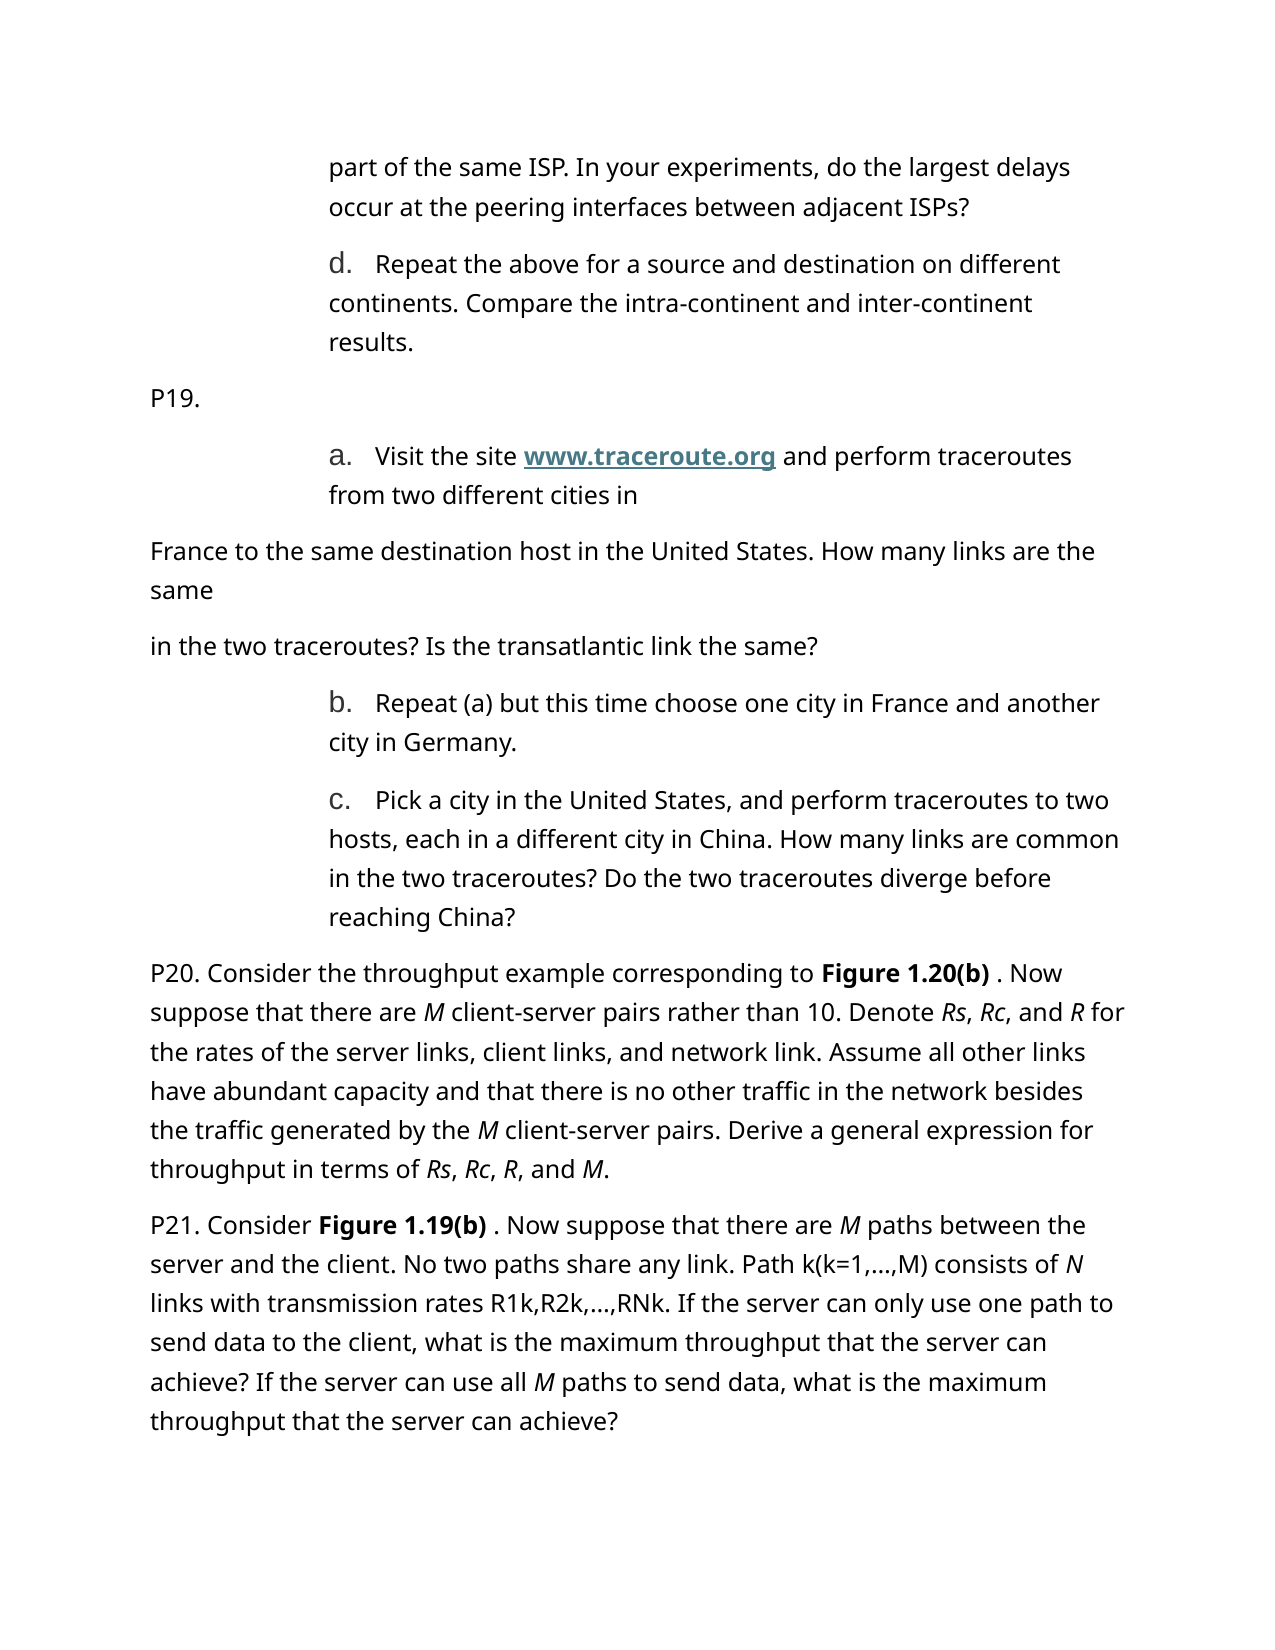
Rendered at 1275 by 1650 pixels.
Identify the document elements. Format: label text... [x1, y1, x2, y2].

list Pick a city in the United States, and perform traceroutes to two hosts, each in a different city in China. How many links are common in the two traceroutes? Do the two traceroutes diverge before reaching China? [328, 781, 1125, 934]
list Repeat the above for a source and destination on different continents. Compare the intra-continent and inter-continent results. [328, 245, 1125, 359]
list Visit the site www.traceroute.org and perform traceroutes from two different cities in [328, 437, 1125, 512]
text P21. Consider Figure 1.19(b) . Now suppose that there are M paths between the server and the client. No two paths share any link. Path k(k=1,…,M) consists of N links with transmission rates R1k,R2k,…,RNk. If the server can only use one path to send data to the client, what is the maximum throughput that the server can achieve? If the server can use all M paths to send data, what is the maximum throughput that the server can achieve? [150, 1207, 1125, 1437]
text P19. [150, 381, 1125, 415]
text P20. Consider the throughput example corresponding to Figure 1.20(b) . Now suppose that there are M client-server pairs rather than 10. Denote Rs, Rc, and R for the rates of the server links, client links, and network link. Assume all other links have abundant capacity and that there is no other traffic in the network besides the traffic generated by the M client-server pairs. Derive a general expression for throughput in terms of Rs, Rc, R, and M. [150, 956, 1125, 1186]
list Repeat (a) but this time choose one city in France and another city in Germany. [328, 684, 1125, 759]
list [328, 150, 1125, 223]
text France to the same destination host in the United States. How many links are the same [150, 533, 1125, 607]
text in the two traceroutes? Is the transatlantic link the same? [150, 628, 1125, 662]
